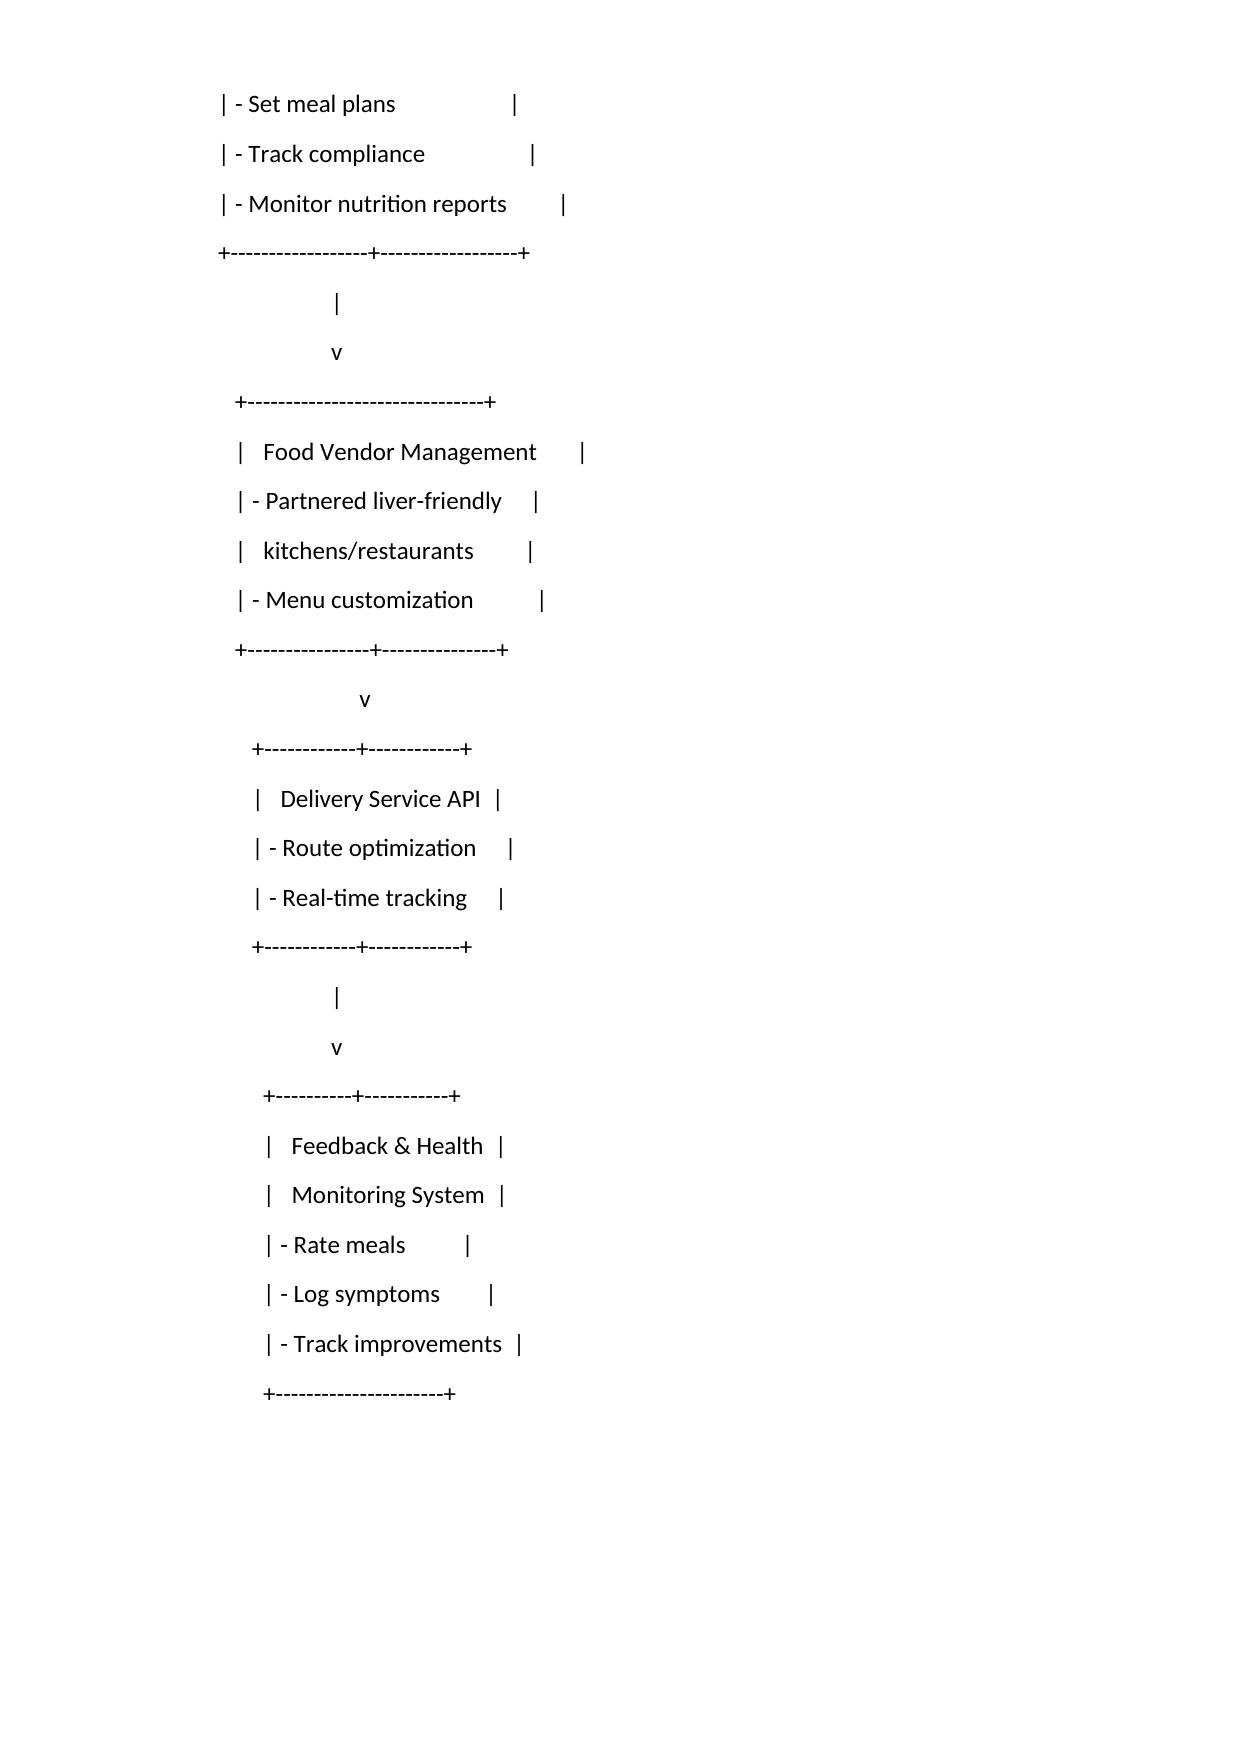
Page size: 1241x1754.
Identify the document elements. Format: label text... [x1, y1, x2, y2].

text | - Real-time tracking | [150, 882, 1090, 912]
text | [150, 981, 1090, 1012]
text | - Monitor nutrition reports | [150, 188, 1090, 218]
text | - Partnered liver-friendly | [150, 485, 1090, 516]
text +----------------------+ [150, 1378, 1090, 1408]
text v [150, 337, 1090, 367]
text v [150, 684, 1090, 714]
text +----------------+---------------+ [150, 634, 1090, 664]
text +------------------+------------------+ [150, 237, 1090, 268]
text | kitchens/restaurants | [150, 535, 1090, 565]
text | - Track improvements | [150, 1328, 1090, 1359]
text | - Menu customization | [150, 584, 1090, 615]
text | - Route optimization | [150, 832, 1090, 863]
text +----------+-----------+ [150, 1080, 1090, 1111]
text +-------------------------------+ [150, 386, 1090, 417]
text +------------+------------+ [150, 733, 1090, 764]
text | Delivery Service API | [150, 783, 1090, 813]
text | - Track compliance | [150, 138, 1090, 169]
text v [150, 1031, 1090, 1061]
text +------------+------------+ [150, 932, 1090, 962]
text | Food Vendor Management | [150, 436, 1090, 466]
text | Monitoring System | [150, 1179, 1090, 1210]
text | [150, 287, 1090, 317]
text | - Set meal plans | [150, 89, 1090, 119]
text | Feedback & Health | [150, 1130, 1090, 1160]
text | - Log symptoms | [150, 1279, 1090, 1309]
text | - Rate meals | [150, 1229, 1090, 1259]
